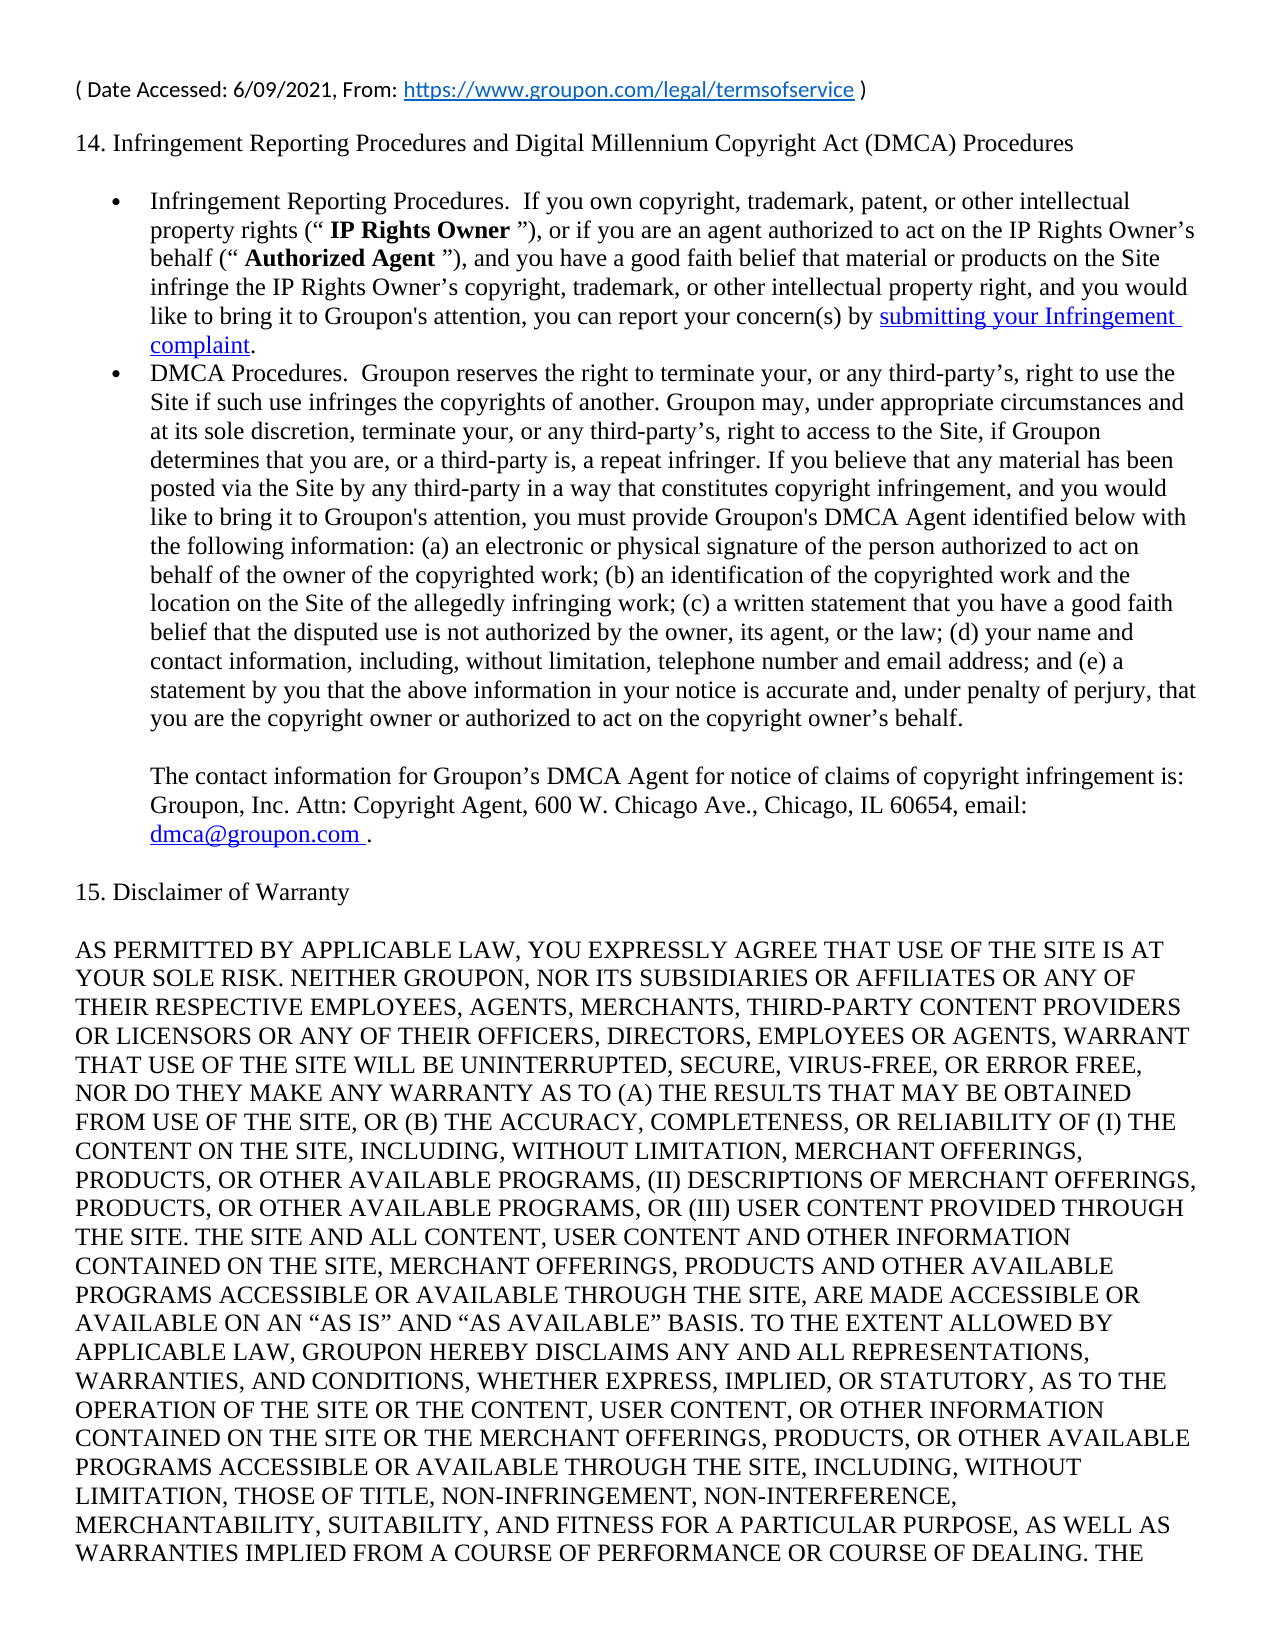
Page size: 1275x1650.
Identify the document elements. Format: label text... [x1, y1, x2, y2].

text 14. Infringement Reporting Procedures and Digital Millennium Copyright Act (DMCA) Procedures [75, 128, 1200, 157]
list Infringement Reporting Procedures. If you own copyright, trademark, patent, or other intellectual property rights (“ IP Rights Owner ”), or if you are an agent authorized to act on the IP Rights Owner’s behalf (“ Authorized Agent ”), and you have a good faith belief that material or products on the Site infringe the IP Rights Owner’s copyright, trademark, or other intellectual property right, and you would like to bring it to Groupon's attention, you can report your concern(s) by submitting your Infringement complaint. [112, 186, 1200, 358]
text The contact information for Groupon’s DMCA Agent for notice of claims of copyright infringement is: Groupon, Inc. Attn: Copyright Agent, 600 W. Chicago Ave., Chicago, IL 60654, email: dmca@groupon.com . [150, 761, 1200, 848]
text 15. Disclaimer of Warranty [75, 877, 1200, 906]
list DMCA Procedures. Groupon reserves the right to terminate your, or any third-party’s, right to use the Site if such use infringes the copyrights of another. Groupon may, under appropriate circumstances and at its sole discretion, terminate your, or any third-party’s, right to access to the Site, if Groupon determines that you are, or a third-party is, a repeat infringer. If you believe that any material has been posted via the Site by any third-party in a way that constitutes copyright infringement, and you would like to bring it to Groupon's attention, you must provide Groupon's DMCA Agent identified below with the following information: (a) an electronic or physical signature of the person authorized to act on behalf of the owner of the copyrighted work; (b) an identification of the copyrighted work and the location on the Site of the allegedly infringing work; (c) a written statement that you have a good faith belief that the disputed use is not authorized by the owner, its agent, or the law; (d) your name and contact information, including, without limitation, telephone number and email address; and (e) a statement by you that the above information in your notice is accurate and, under penalty of perjury, that you are the copyright owner or authorized to act on the copyright owner’s behalf. [112, 358, 1200, 732]
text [75, 935, 1200, 1567]
